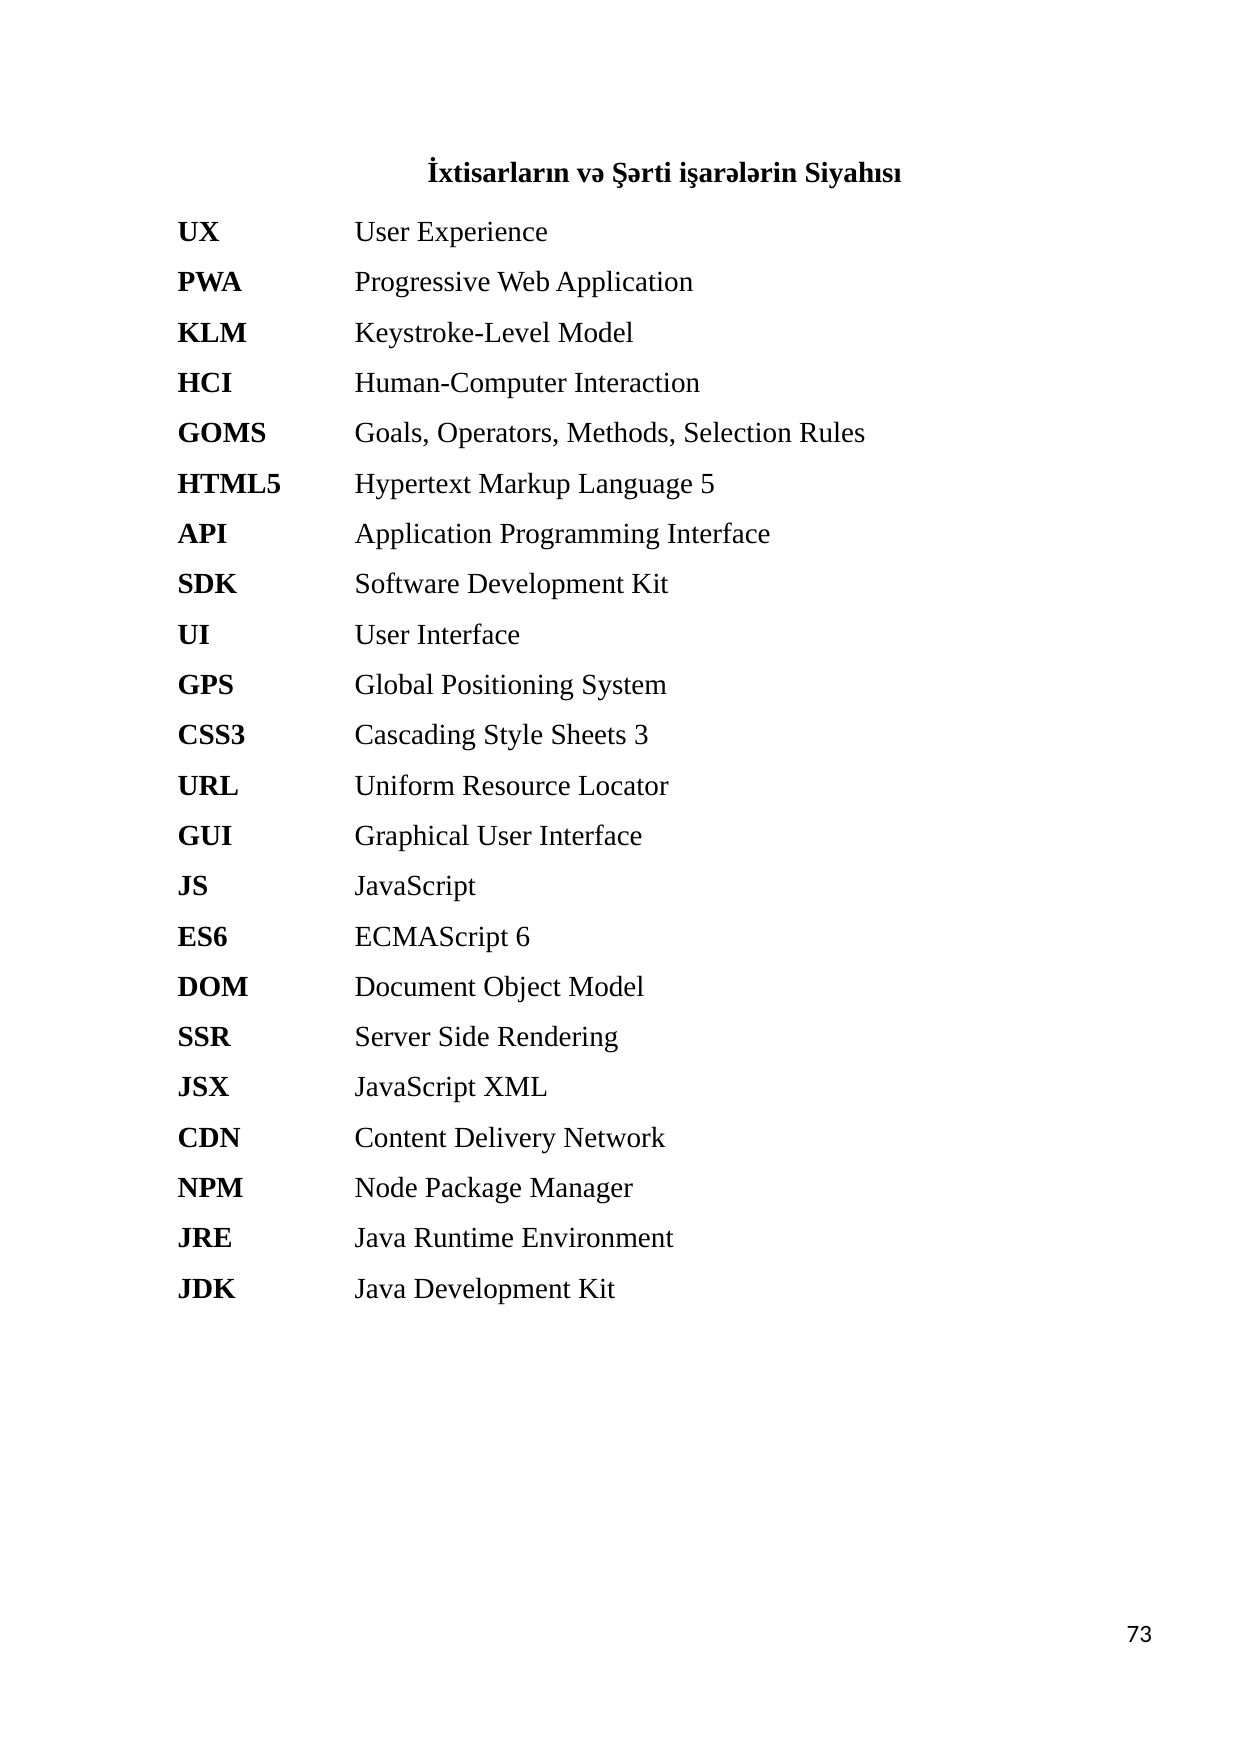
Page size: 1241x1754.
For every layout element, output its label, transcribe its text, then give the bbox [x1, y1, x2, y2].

text SSR Server Side Rendering [177, 1019, 1152, 1053]
text UI User Interface [177, 617, 1152, 650]
text CDN Content Delivery Network [177, 1120, 1152, 1153]
text PWA Progressive Web Application [177, 264, 1152, 298]
text GOMS Goals, Operators, Methods, Selection Rules [177, 416, 1152, 449]
text JDK Java Development Kit [177, 1271, 1152, 1304]
text URL Uniform Resource Locator [177, 768, 1152, 801]
text JSX JavaScript XML [177, 1069, 1152, 1103]
text DOM Document Object Model [177, 969, 1152, 1002]
text SDK Software Development Kit [177, 566, 1152, 600]
text CSS3 Cascading Style Sheets 3 [177, 717, 1152, 751]
text KLM Keystroke-Level Model [177, 315, 1152, 348]
subtitle İxtisarların və Şərti işarələrin Siyahısı [177, 156, 1152, 189]
text JS JavaScript [177, 868, 1152, 902]
text JRE Java Runtime Environment [177, 1221, 1152, 1254]
text ES6 ECMAScript 6 [177, 919, 1152, 952]
text GUI Graphical User Interface [177, 818, 1152, 852]
text HCI Human-Computer Interaction [177, 365, 1152, 399]
text API Application Programming Interface [177, 516, 1152, 550]
text UX User Experience [177, 214, 1152, 248]
text NPM Node Package Manager [177, 1170, 1152, 1204]
text HTML5 Hypertext Markup Language 5 [177, 466, 1152, 499]
text GPS Global Positioning System [177, 667, 1152, 701]
